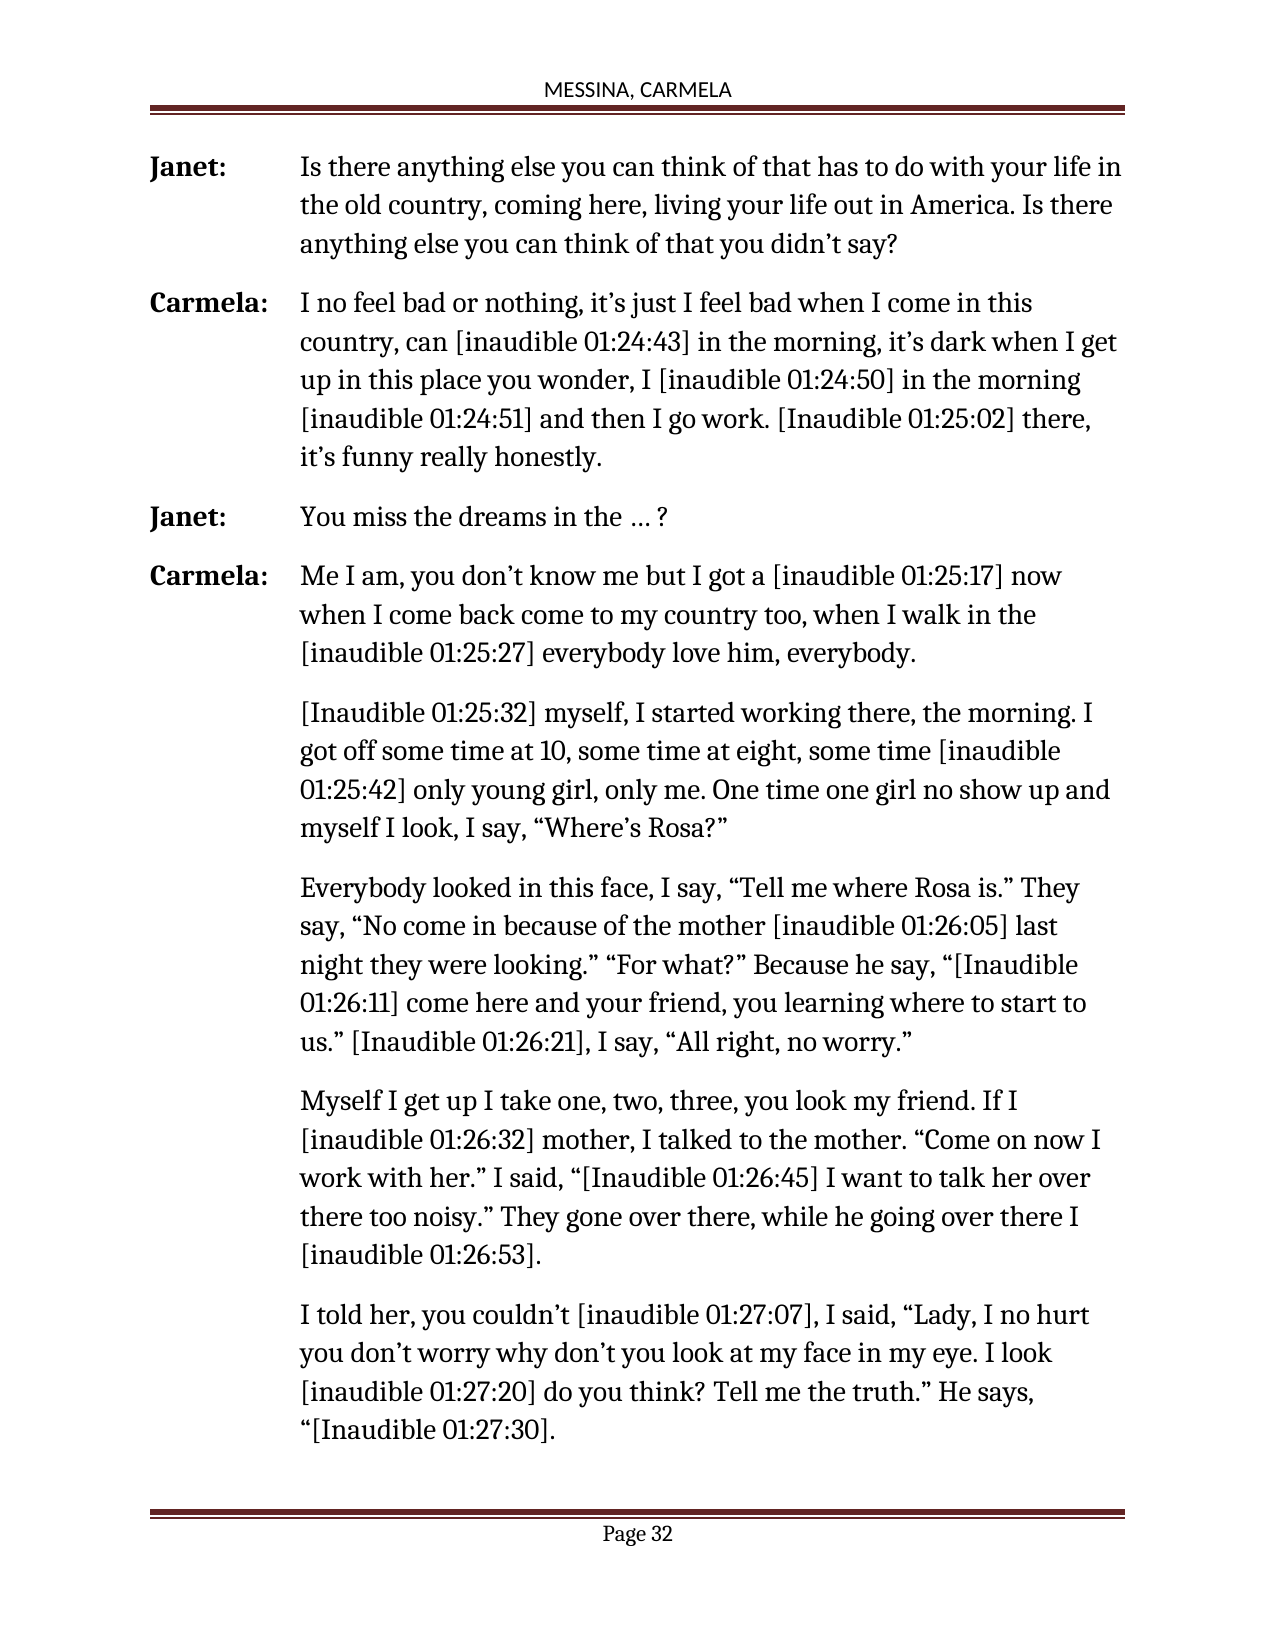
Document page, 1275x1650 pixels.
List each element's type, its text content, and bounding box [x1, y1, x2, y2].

text Janet: You miss the dreams in the … ? [150, 500, 1125, 533]
text Janet: Is there anything else you can think of that has to do with your life in the old country, coming here, living your life out in America. Is there anything else you can think of that you didn’t say? [150, 150, 1125, 261]
text Myself I get up I take one, two, three, you look my friend. If I [inaudible 01:26:32] mother, I talked to the mother. “Come on now I work with her.” I said, “[Inaudible 01:26:45] I want to talk her over there too noisy.” They gone over there, while he going over there I [inaudible 01:26:53]. [300, 1084, 1125, 1272]
text Carmela: Me I am, you don’t know me but I got a [inaudible 01:25:17] now when I come back come to my country too, when I walk in the [inaudible 01:25:27] everybody love him, everybody. [150, 559, 1125, 670]
text I told her, you couldn’t [inaudible 01:27:07], I said, “Lady, I no hurt you don’t worry why don’t you look at my face in my eye. I look [inaudible 01:27:20] do you think? Tell me the truth.” He says, “[Inaudible 01:27:30]. [300, 1298, 1125, 1447]
text [Inaudible 01:25:32] myself, I started working there, the morning. I got off some time at 10, some time at eight, some time [inaudible 01:25:42] only young girl, only me. One time one girl no show up and myself I look, I say, “Where’s Rosa?” [300, 696, 1125, 845]
text Carmela: I no feel bad or nothing, it’s just I feel bad when I come in this country, can [inaudible 01:24:43] in the morning, it’s dark when I get up in this place you wonder, I [inaudible 01:24:50] in the morning [inaudible 01:24:51] and then I go work. [Inaudible 01:25:02] there, it’s funny really honestly. [150, 286, 1125, 474]
text Everybody looked in this face, I say, “Tell me where Rosa is.” They say, “No come in because of the mother [inaudible 01:26:05] last night they were looking.” “For what?” Because he say, “[Inaudible 01:26:11] come here and your friend, you learning where to start to us.” [Inaudible 01:26:21], I say, “All right, no worry.” [300, 871, 1125, 1058]
